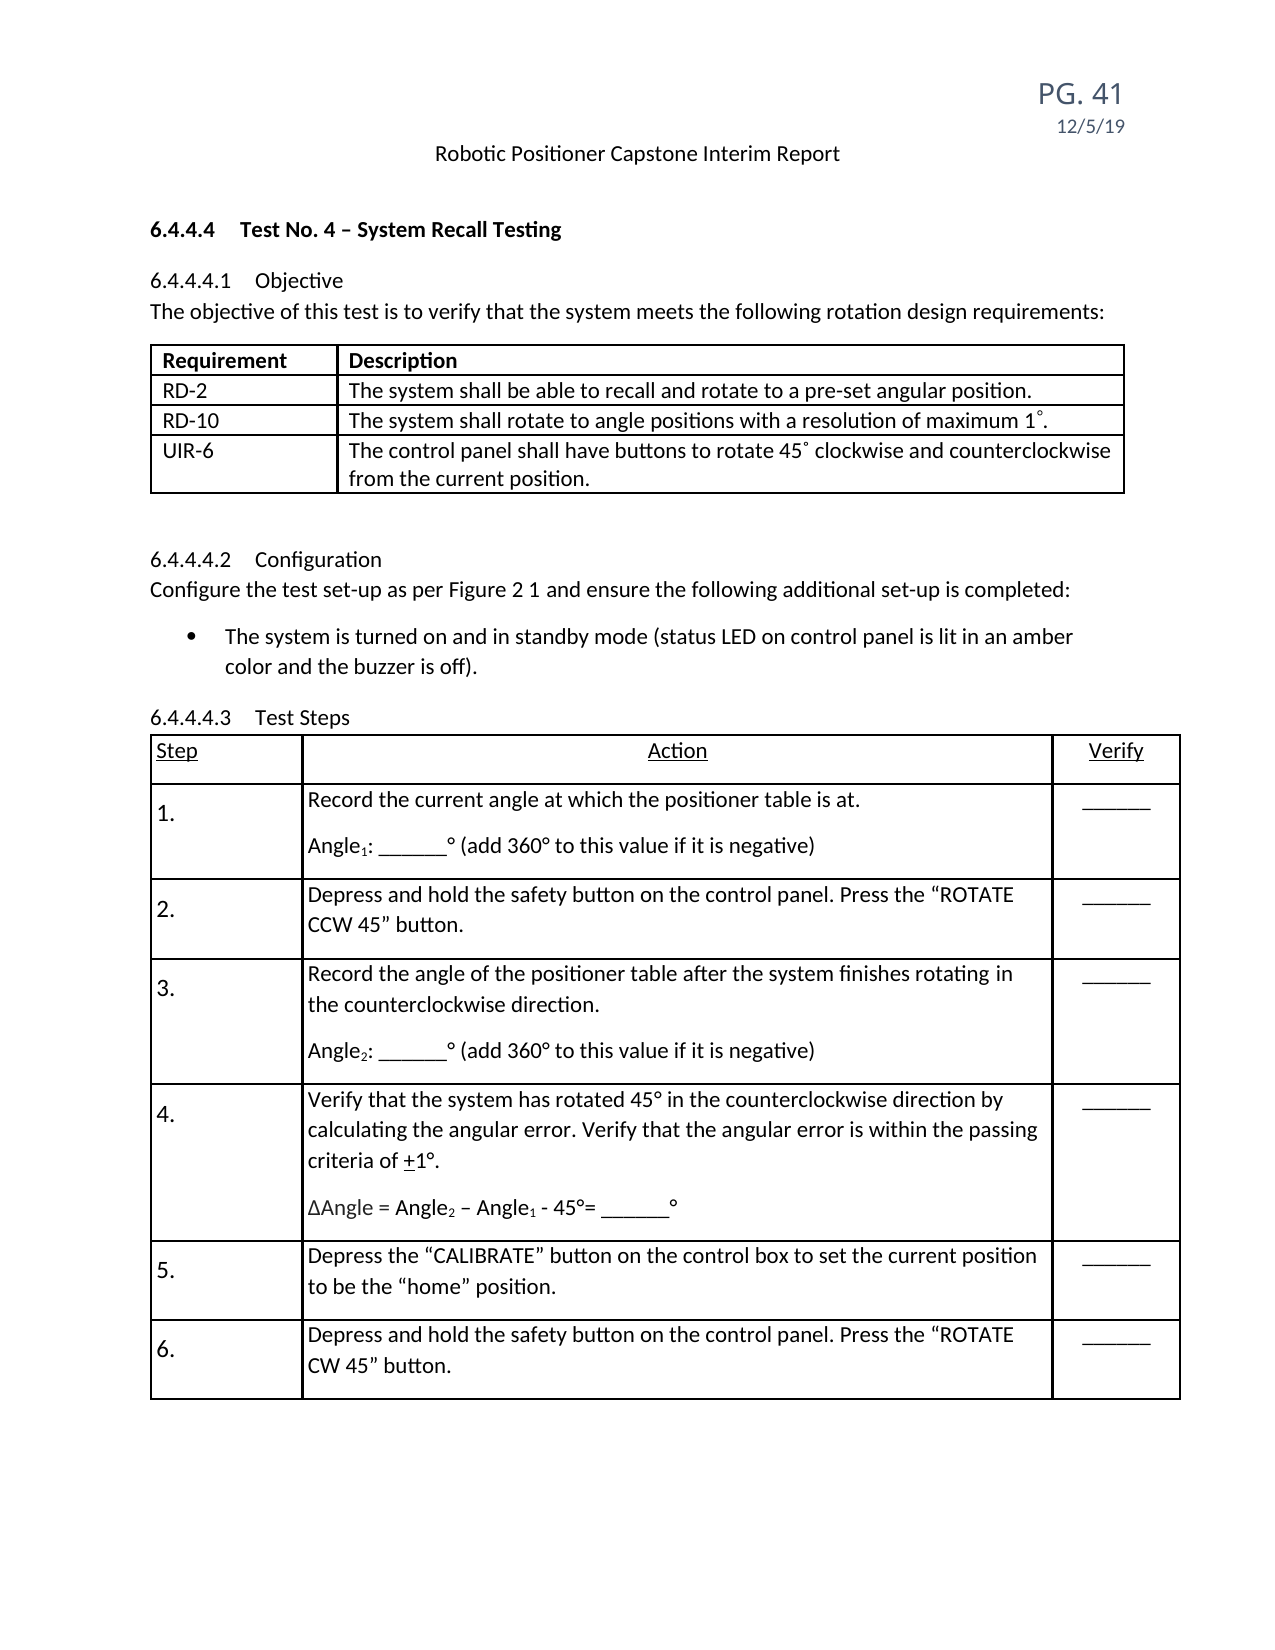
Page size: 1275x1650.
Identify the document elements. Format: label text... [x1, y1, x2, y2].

table_cell [152, 1085, 301, 1239]
table_cell ______ [1054, 960, 1179, 1083]
subtitle Objective [150, 267, 1125, 294]
table_header Description [339, 346, 1123, 374]
table_cell Record the angle of the positioner table after the system finishes rotating in the counterclockwise direction. Angle2: ______° (add 360° to this value if it is negative) [304, 960, 1051, 1083]
text The objective of this test is to verify that the system meets the following rotation design requirements: [150, 297, 1125, 325]
table_cell [152, 880, 301, 957]
table_cell [152, 960, 301, 1083]
table_cell RD-2 [152, 376, 336, 404]
table_cell RD-10 [152, 406, 336, 434]
table_cell ______ [1054, 1242, 1179, 1318]
table_cell Depress and hold the safety button on the control panel. Press the “ROTATE CCW 45” button. [304, 880, 1051, 957]
list The system is turned on and in standby mode (status LED on control panel is lit in an amber color and the buzzer is off). [187, 622, 1125, 681]
table_cell Depress and hold the safety button on the control panel. Press the “ROTATE CW 45” button. [304, 1321, 1051, 1398]
table_cell ______ [1054, 785, 1179, 878]
table_cell UIR-6 [152, 436, 336, 492]
table_header Verify [1054, 736, 1179, 783]
table_cell [152, 785, 301, 878]
table_cell ______ [1054, 1085, 1179, 1239]
table_cell The system shall rotate to angle positions with a resolution of maximum 1. [339, 406, 1123, 434]
table_header Requirement [152, 346, 336, 374]
table_cell Depress the “CALIBRATE” button on the control box to set the current position to be the “home” position. [304, 1242, 1051, 1318]
table_header Action [304, 736, 1051, 783]
table_cell Record the current angle at which the positioner table is at. Angle1: ______° (add 360° to this value if it is negative) [304, 785, 1051, 878]
table_cell The control panel shall have buttons to rotate 45˚ clockwise and counterclockwise from the current position. [339, 436, 1123, 492]
subtitle Test Steps [150, 703, 1125, 732]
table_cell ______ [1054, 880, 1179, 957]
table_cell [152, 1321, 301, 1398]
table_cell The system shall be able to recall and rotate to a pre-set angular position. [339, 376, 1123, 404]
table_cell [152, 1242, 301, 1318]
table_cell ______ [1054, 1321, 1179, 1398]
subtitle Test No. 4 – System Recall Testing [150, 216, 1125, 243]
text Configure the test set-up as per Figure 2 1 and ensure the following additional set-up is completed: [150, 575, 1125, 603]
subtitle Configuration [150, 545, 1125, 573]
table_cell Verify that the system has rotated 45° in the counterclockwise direction by calculating the angular error. Verify that the angular error is within the passing criteria of +1°. ΔAngle = Angle2 – Angle1 - 45°= ______° [304, 1085, 1051, 1239]
table_header Step [152, 736, 301, 783]
